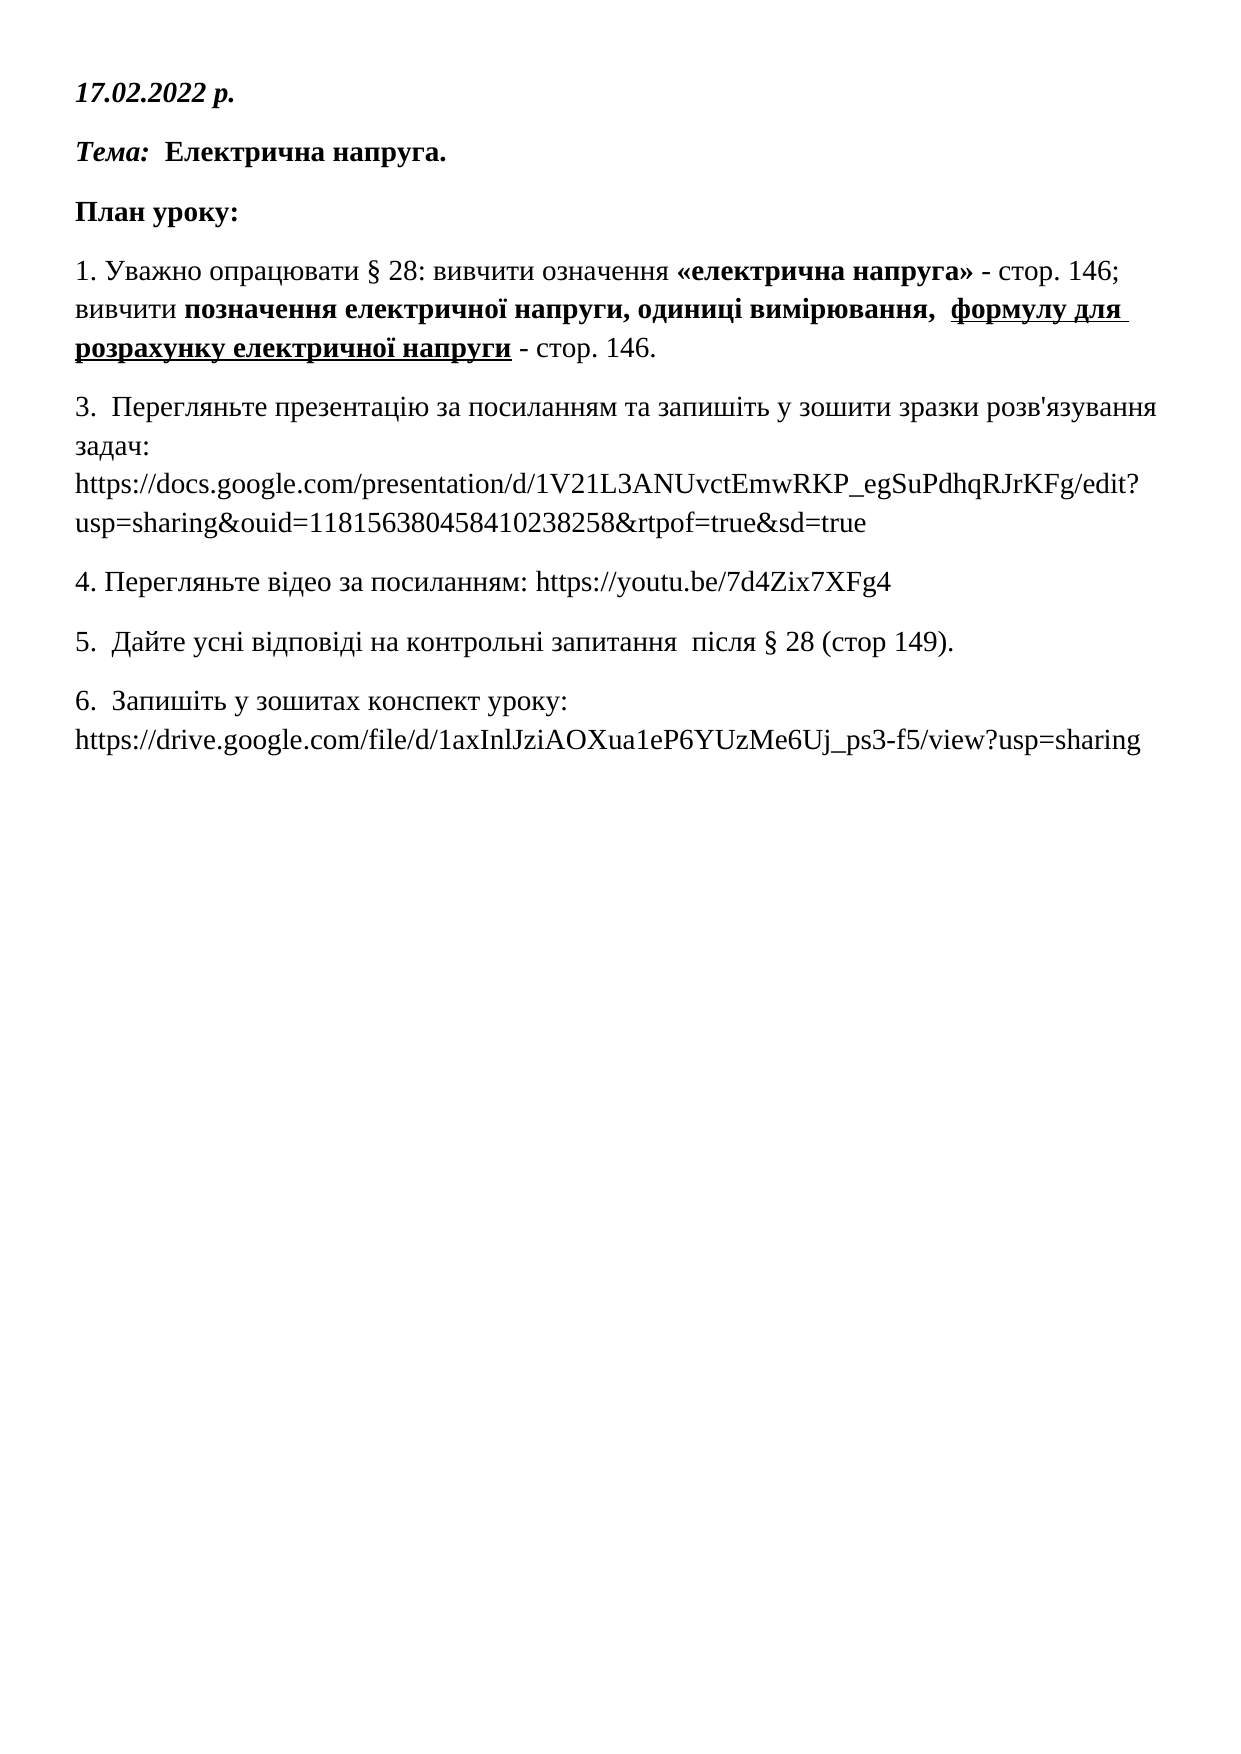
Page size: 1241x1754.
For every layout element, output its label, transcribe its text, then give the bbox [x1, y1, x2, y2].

text Тема: Електрична напруга. [75, 134, 1165, 168]
text 17.02.2022 р. [75, 75, 1165, 108]
text 6. Запишіть у зошитах конспект уроку: https://drive.google.com/file/d/1axInlJziAOXua1eP6YUzMe6Uj_ps3-f5/view?usp=sharing [75, 683, 1165, 755]
text 1. Уважно опрацювати § 28: вивчити означення «електрична напруга» - стор. 146; вивчити позначення електричної напруги, одиниці вимірювання, формулу для розрахунку електричної напруги - стор. 146. [75, 253, 1165, 364]
text 3. Перегляньте презентацію за посиланням та запишіть у зошити зразки розв'язування задач: https://docs.google.com/presentation/d/1V21L3ANUvctEmwRKP_egSuPdhqRJrKFg/edit?usp=sharing&ouid=118156380458410238258&rtpof=true&sd=true [75, 389, 1165, 539]
text 4. Перегляньте відео за посиланням: https://youtu.be/7d4Zix7XFg4 [75, 564, 1165, 598]
text 5. Дайте усні відповіді на контрольні запитання після § 28 (стор 149). [75, 624, 1165, 657]
text План уроку: [75, 194, 1165, 227]
